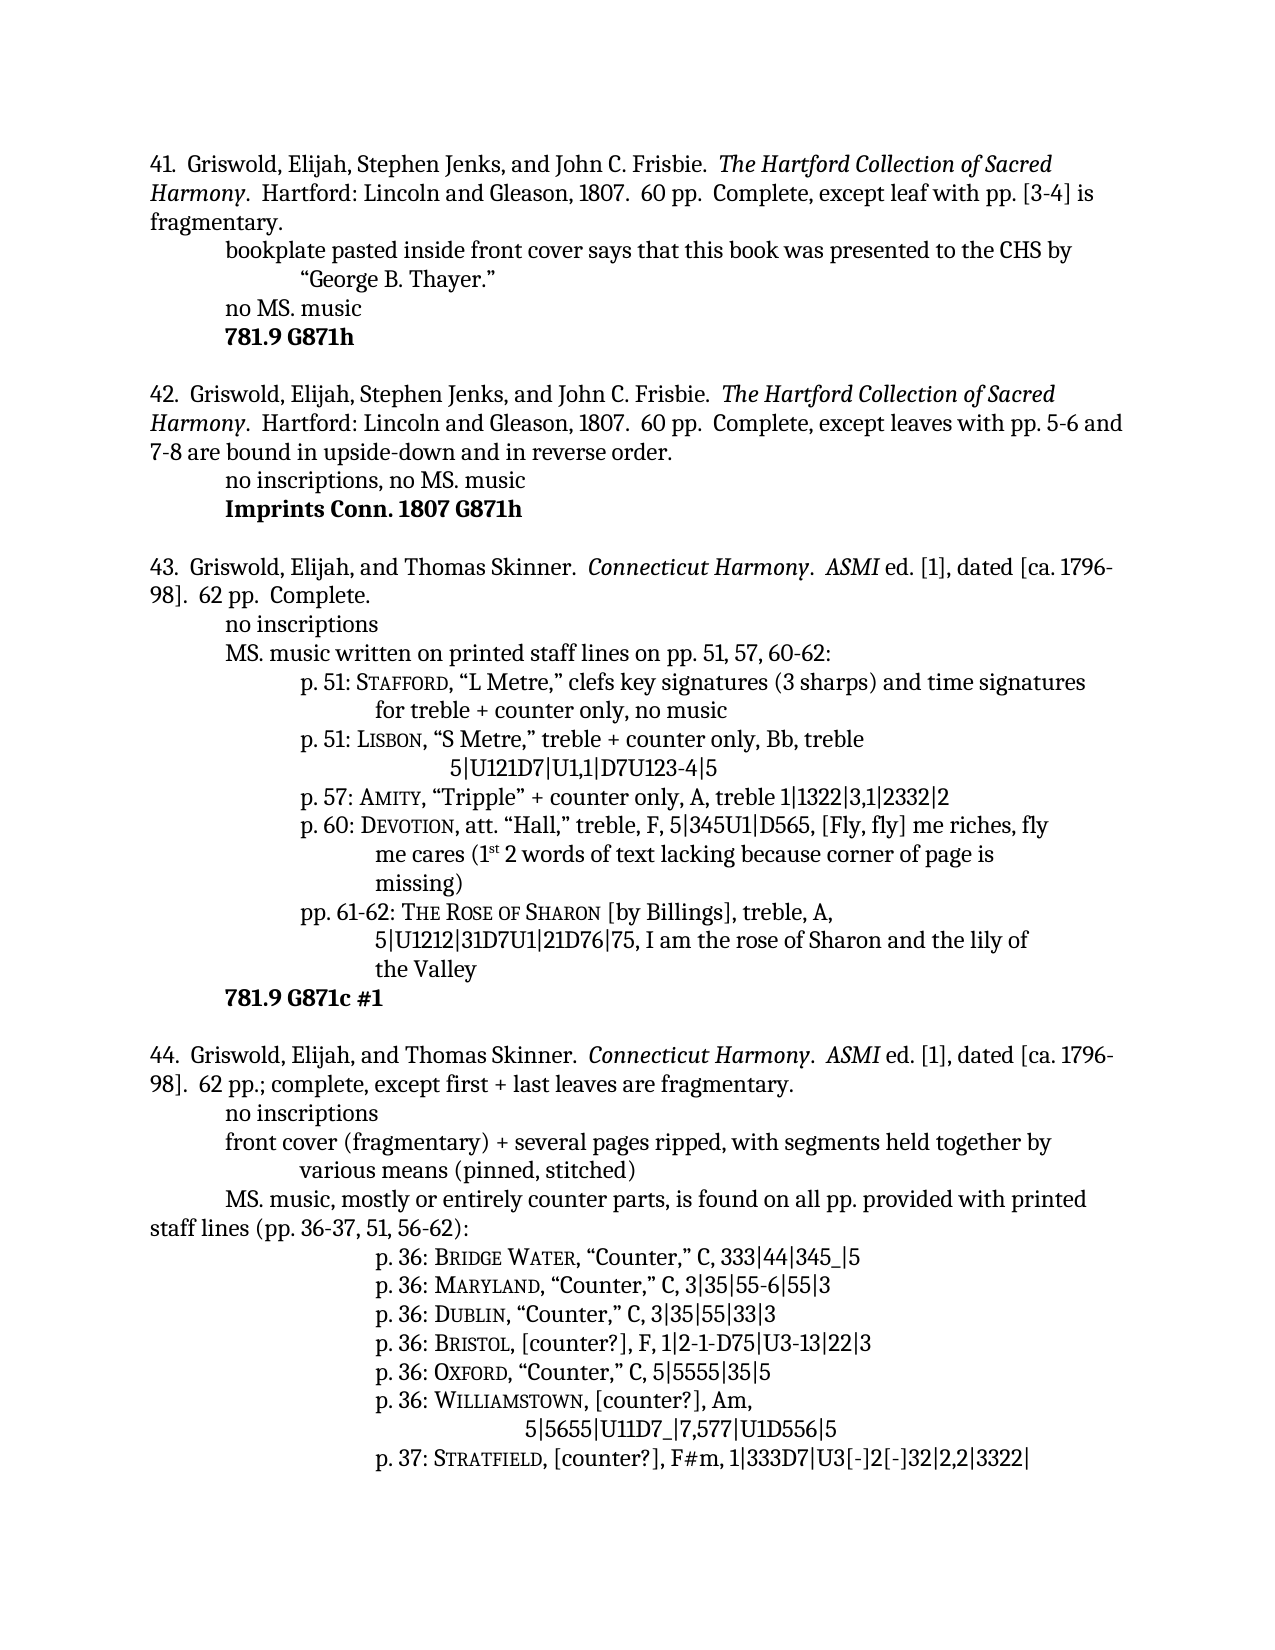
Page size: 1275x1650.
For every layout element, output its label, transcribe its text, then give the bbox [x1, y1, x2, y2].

text missing) [150, 869, 1125, 897]
text the Valley [150, 955, 1125, 984]
text no MS. music [150, 294, 1125, 322]
text p. 60: Devotion, att. “Hall,” treble, F, 5|345U1|D565, [Fly, fly] me riches, fly [150, 811, 1125, 840]
text p. 36: Bridge Water, “Counter,” C, 333|44|345_|5 [150, 1242, 1125, 1271]
text 41. Griswold, Elijah, Stephen Jenks, and John C. Frisbie. The Hartford Collection of Sacred Harmony. Hartford: Lincoln and Gleason, 1807. 60 pp. Complete, except leaf with pp. [3-4] is fragmentary. [150, 150, 1125, 236]
text p. 36: Oxford, “Counter,” C, 5|5555|35|5 [150, 1357, 1125, 1386]
text p. 36: Dublin, “Counter,” C, 3|35|55|33|3 [150, 1300, 1125, 1329]
text p. 57: Amity, “Tripple” + counter only, A, treble 1|1322|3,1|2332|2 [150, 782, 1125, 811]
text 42. Griswold, Elijah, Stephen Jenks, and John C. Frisbie. The Hartford Collection of Sacred Harmony. Hartford: Lincoln and Gleason, 1807. 60 pp. Complete, except leaves with pp. 5-6 and 7-8 are bound in upside-down and in reverse order. [150, 380, 1125, 466]
text p. 36: Maryland, “Counter,” C, 3|35|55-6|55|3 [150, 1271, 1125, 1300]
text 43. Griswold, Elijah, and Thomas Skinner. Connecticut Harmony. ASMI ed. [1], dated [ca. 1796-98]. 62 pp. Complete. [150, 552, 1125, 610]
text for treble + counter only, no music [150, 696, 1125, 725]
text p. 36: Williamstown, [counter?], Am, 5|5655|U11D7_|7,577|U1D556|5 [150, 1386, 1125, 1444]
text front cover (fragmentary) + several pages ripped, with segments held together by [150, 1127, 1125, 1156]
text Imprints Conn. 1807 G871h [150, 495, 1125, 524]
text MS. music, mostly or entirely counter parts, is found on all pp. provided with printed staff lines (pp. 36-37, 51, 56-62): [150, 1185, 1125, 1242]
text pp. 61-62: The Rose of Sharon [by Billings], treble, A, [150, 897, 1125, 926]
text MS. music written on printed staff lines on pp. 51, 57, 60-62: [150, 639, 1125, 667]
text 44. Griswold, Elijah, and Thomas Skinner. Connecticut Harmony. ASMI ed. [1], dated [ca. 1796-98]. 62 pp.; complete, except first + last leaves are fragmentary. [150, 1041, 1125, 1099]
text various means (pinned, stitched) [150, 1156, 1125, 1185]
text no inscriptions [150, 1099, 1125, 1127]
text p. 37: Stratfield, [counter?], F#m, 1|333D7|U3[-]2[-]32|2,2|3322| [150, 1444, 1125, 1472]
text no inscriptions [150, 610, 1125, 639]
text 5|U1212|31D7U1|21D76|75, I am the rose of Sharon and the lily of [150, 926, 1125, 955]
text 781.9 G871h [150, 322, 1125, 351]
text p. 51: Lisbon, “S Metre,” treble + counter only, Bb, treble 5|U121D7|U1,1|D7U123-4|5 [150, 725, 1125, 782]
text “George B. Thayer.” [150, 265, 1125, 294]
text me cares (1st 2 words of text lacking because corner of page is [150, 840, 1125, 869]
text p. 36: Bristol, [counter?], F, 1|2-1-D75|U3-13|22|3 [150, 1329, 1125, 1357]
text no inscriptions, no MS. music [150, 466, 1125, 495]
text 781.9 G871c #1 [150, 984, 1125, 1012]
text p. 51: Stafford, “L Metre,” clefs key signatures (3 sharps) and time signatures [150, 667, 1125, 696]
text bookplate pasted inside front cover says that this book was presented to the CHS by [150, 236, 1125, 265]
